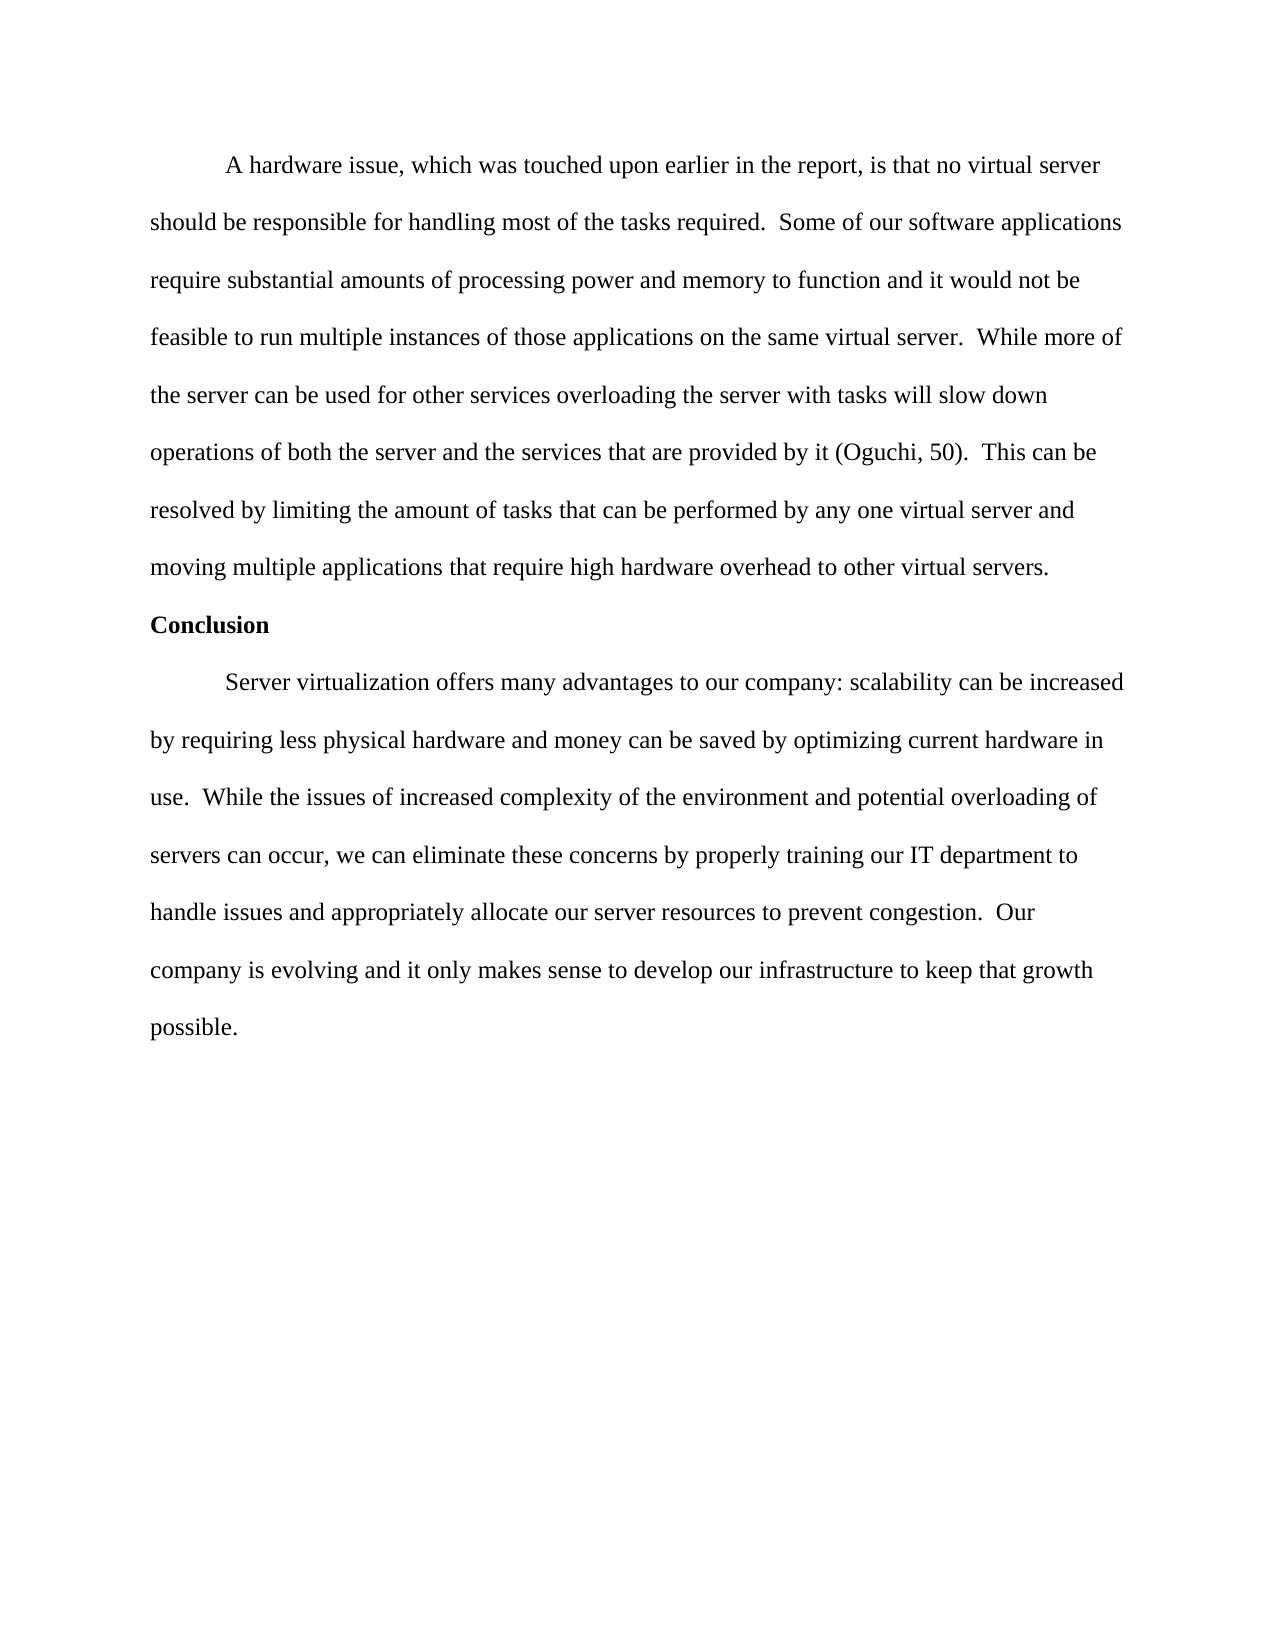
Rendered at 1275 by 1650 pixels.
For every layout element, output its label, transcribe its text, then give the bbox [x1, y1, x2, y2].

text Server virtualization offers many advantages to our company: scalability can be increased by requiring less physical hardware and money can be saved by optimizing current hardware in use. While the issues of increased complexity of the environment and potential overloading of servers can occur, we can eliminate these concerns by properly training our IT department to handle issues and appropriately allocate our server resources to prevent congestion. Our company is evolving and it only makes sense to develop our infrastructure to keep that growth possible. [150, 667, 1125, 1041]
text A hardware issue, which was touched upon earlier in the report, is that no virtual server should be responsible for handling most of the tasks required. Some of our software applications require substantial amounts of processing power and memory to function and it would not be feasible to run multiple instances of those applications on the same virtual server. While more of the server can be used for other services overloading the server with tasks will slow down operations of both the server and the services that are provided by it (Oguchi, 50). This can be resolved by limiting the amount of tasks that can be performed by any one virtual server and moving multiple applications that require high hardware overhead to other virtual servers. [150, 150, 1125, 581]
text Conclusion [150, 610, 1125, 639]
